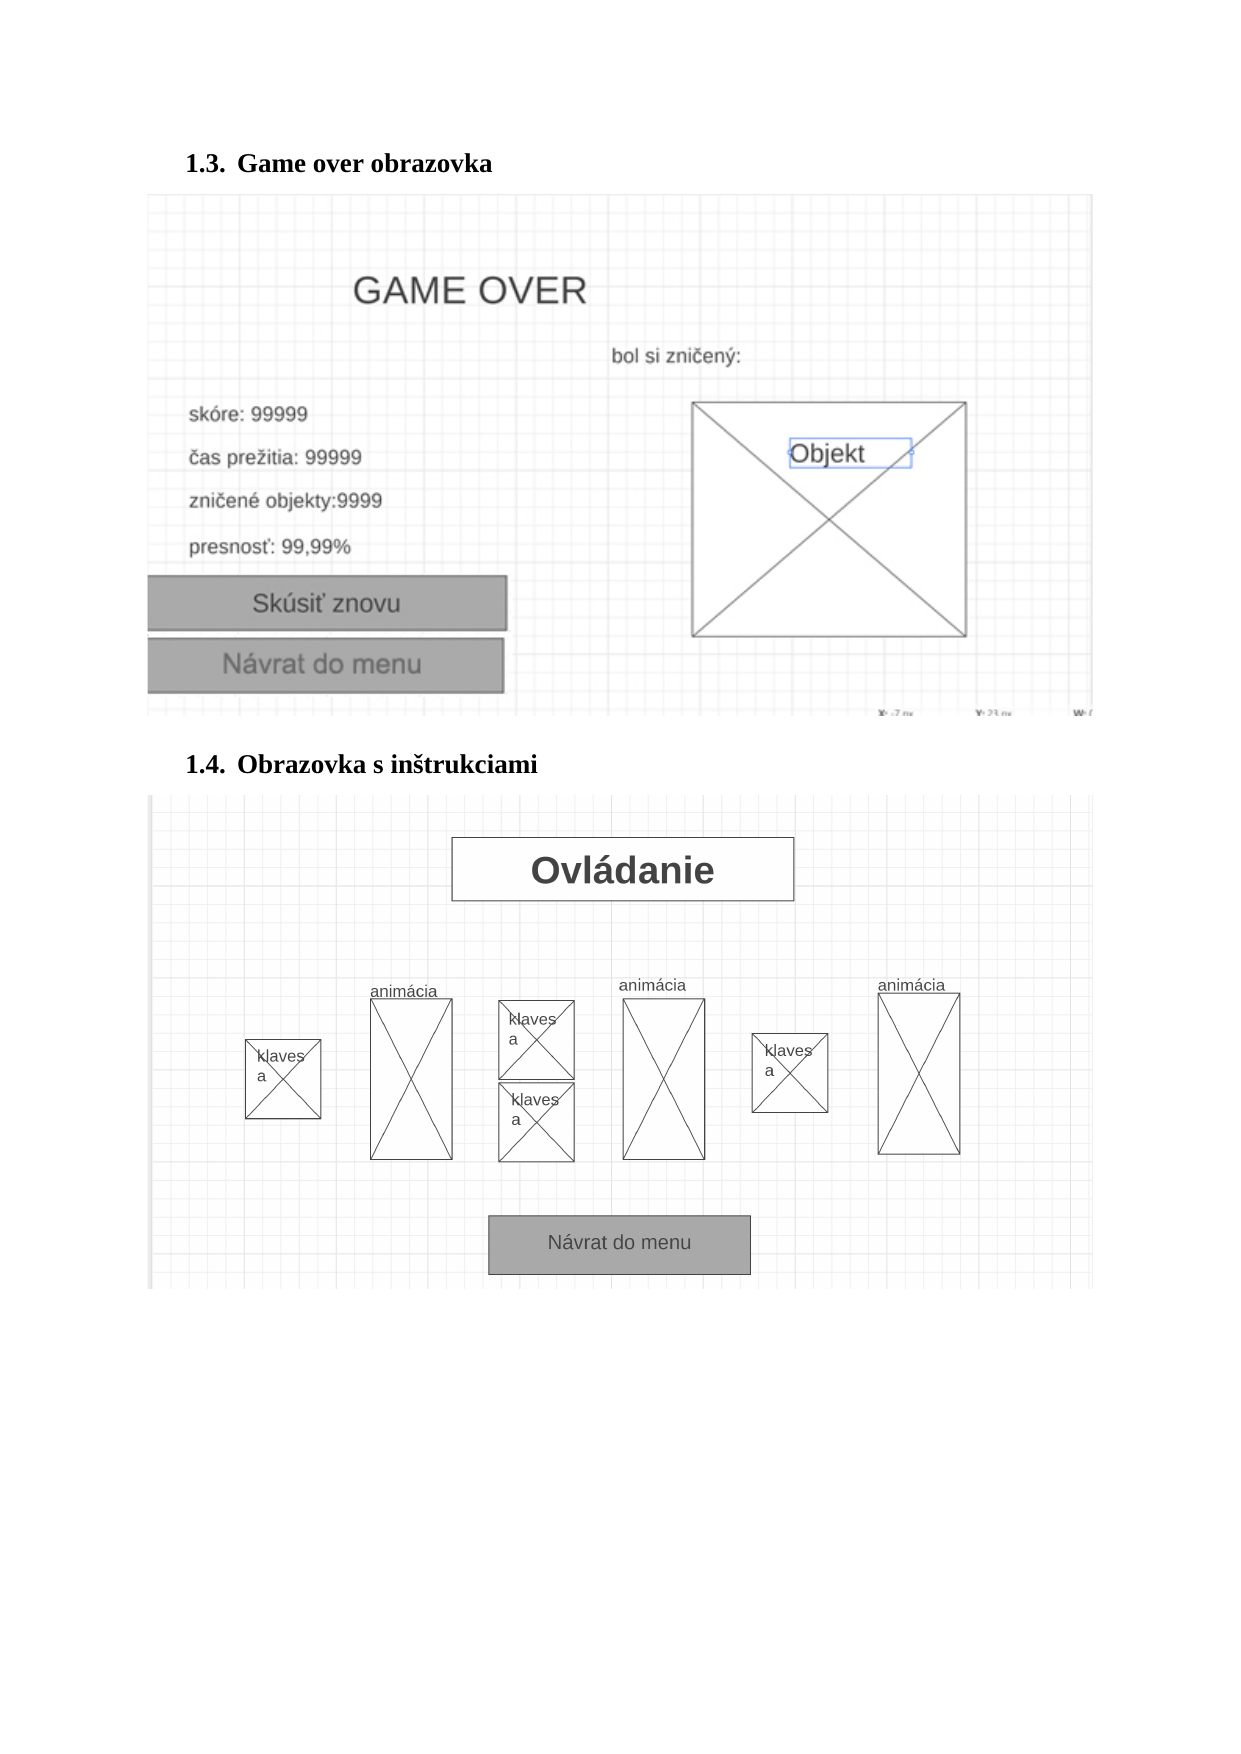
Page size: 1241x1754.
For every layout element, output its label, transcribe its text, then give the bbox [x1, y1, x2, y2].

picture [147, 194, 1093, 716]
subtitle Obrazovka s inštrukciami [185, 748, 1093, 779]
picture [147, 795, 1093, 1289]
subtitle Game over obrazovka [185, 148, 1093, 179]
